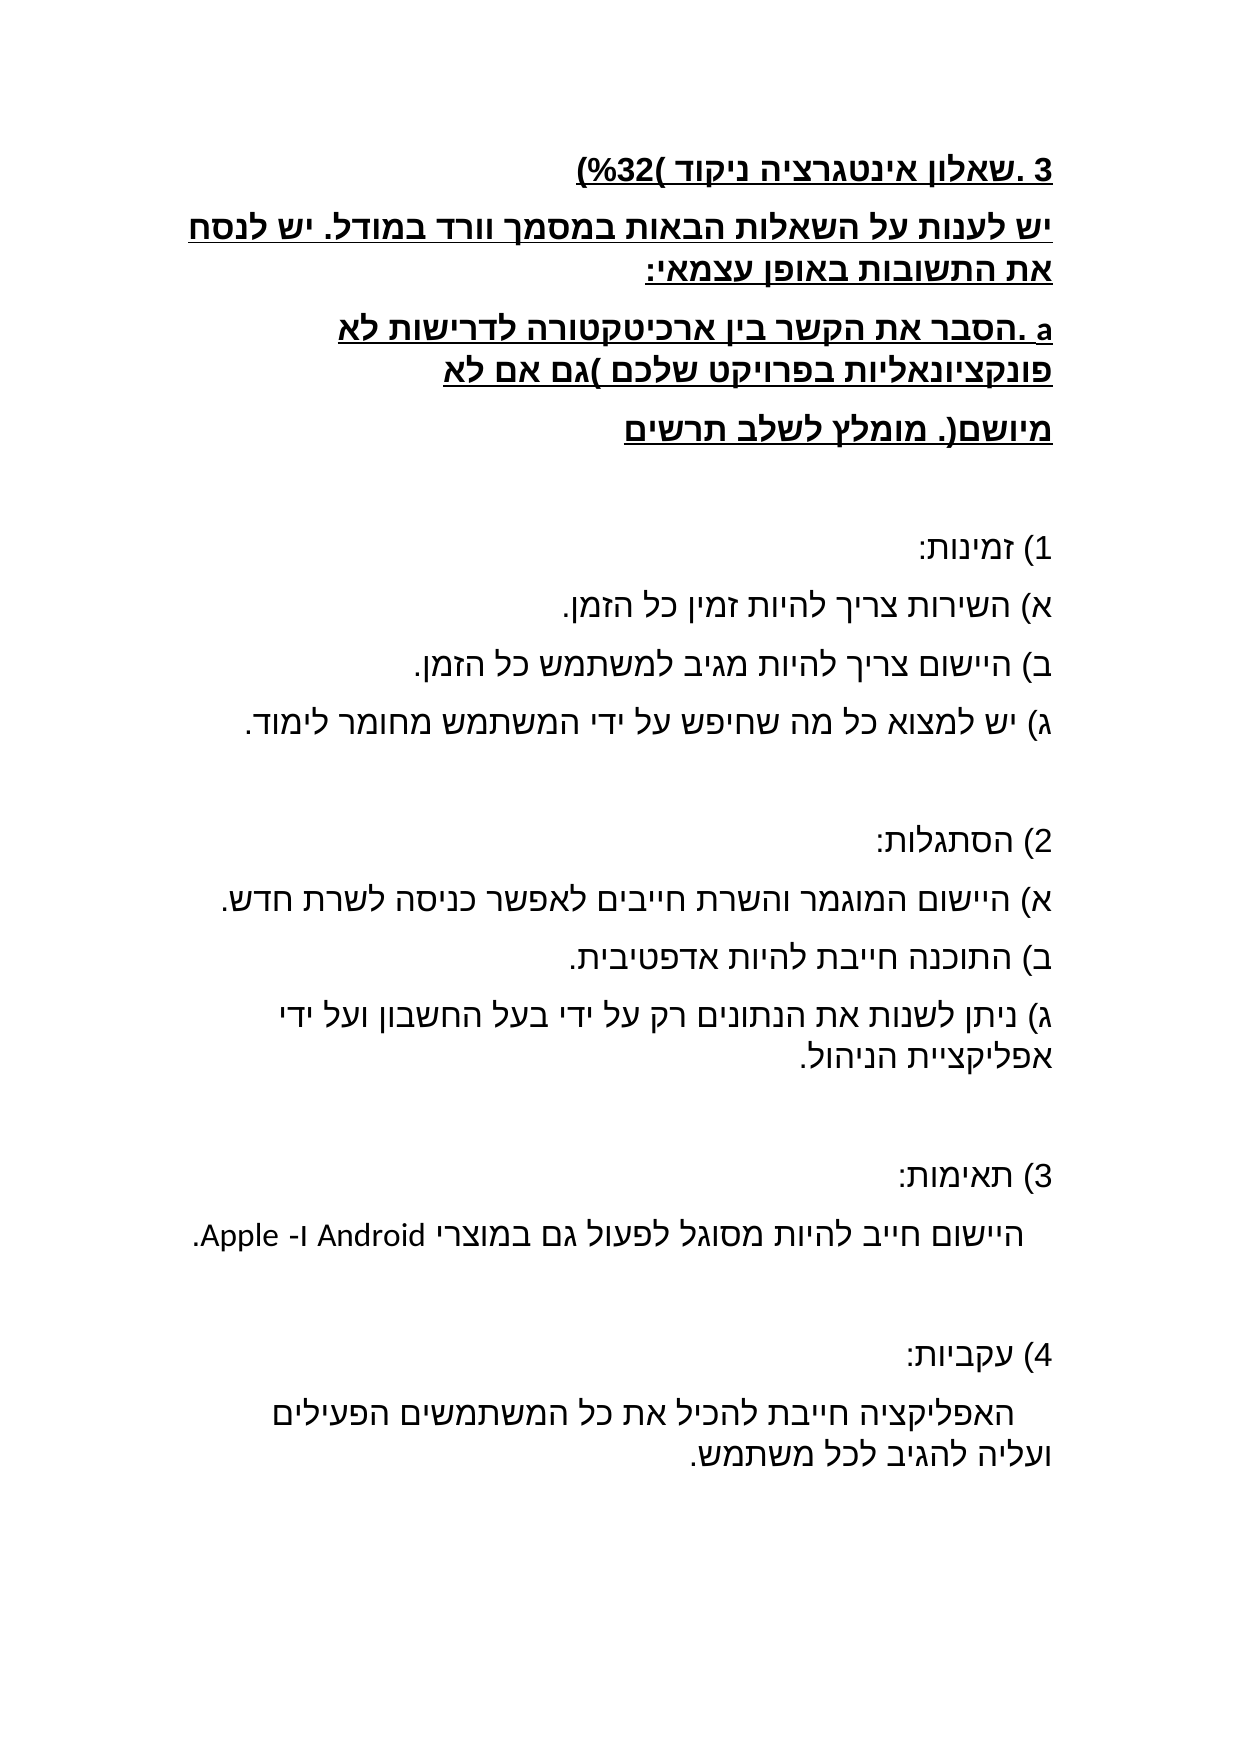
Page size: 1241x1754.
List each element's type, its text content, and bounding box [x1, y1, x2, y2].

text 1) זמינות: [187, 528, 1053, 567]
text 3) תאימות: [187, 1156, 1053, 1194]
text ב) היישום צריך להיות מגיב למשתמש כל הזמן. [187, 644, 1053, 683]
text ג) ניתן לשנות את הנתונים רק על ידי בעל החשבון ועל ידי אפליקציית הניהול. [187, 996, 1053, 1076]
text א) היישום המוגמר והשרת חייבים לאפשר כניסה לשרת חדש. [187, 879, 1053, 918]
text 2) הסתגלות: [187, 821, 1053, 860]
text מיושם(. מומלץ לשלב תרשים [187, 409, 1053, 448]
text 3 .שאלון אינטגרציה ניקוד )%32) [187, 150, 1053, 188]
text ג) יש למצוא כל מה שחיפש על ידי המשתמש מחומר לימוד. [187, 703, 1053, 741]
text היישום חייב להיות מסוגל לפעול גם במוצרי Android ו- Apple. [187, 1214, 1053, 1255]
text האפליקציה חייבת להכיל את כל המשתמשים הפעילים ועליה להגיב לכל משתמש. [187, 1393, 1053, 1473]
text a .הסבר את הקשר בין ארכיטקטורה לדרישות לא פונקציונאליות בפרויקט שלכם )גם אם לא [187, 308, 1053, 390]
text 4) עקביות: [187, 1335, 1053, 1374]
text יש לענות על השאלות הבאות במסמך וורד במודל. יש לנסח את התשובות באופן עצמאי: [187, 208, 1053, 288]
text ב) התוכנה חייבת להיות אדפטיבית. [187, 938, 1053, 976]
text א) השירות צריך להיות זמין כל הזמן. [187, 586, 1053, 625]
